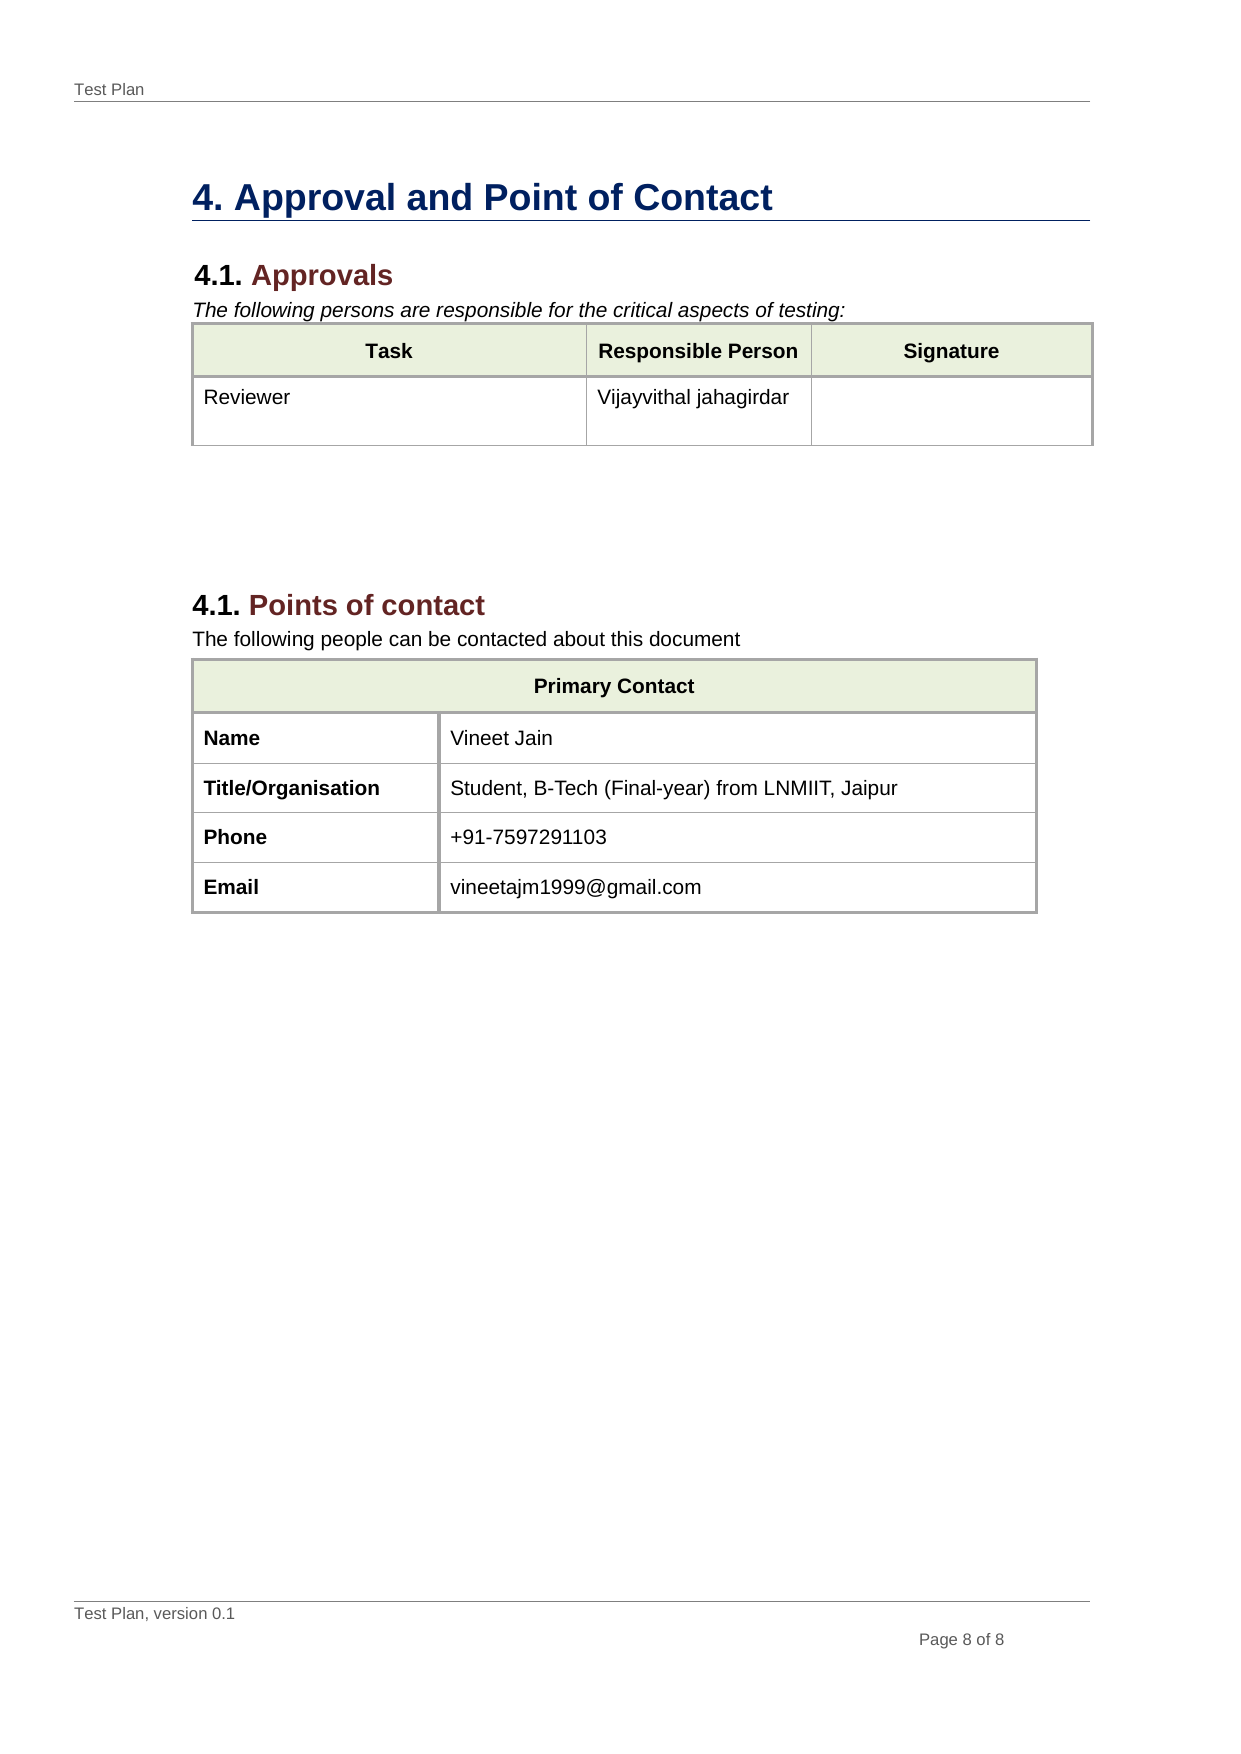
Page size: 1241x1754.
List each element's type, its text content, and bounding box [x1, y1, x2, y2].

table_cell Name [194, 714, 437, 763]
table_cell Phone [194, 813, 437, 862]
table_cell Reviewer [194, 378, 586, 445]
table_cell Email [194, 863, 437, 911]
text The following people can be contacted about this document [192, 627, 1090, 651]
text The following persons are responsible for the critical aspects of testing: [192, 298, 1090, 322]
table_cell [812, 378, 1091, 445]
subtitle Approvals [194, 258, 1090, 292]
table_cell Vijayvithal jahagirdar [587, 378, 811, 445]
table_header Primary Contact [194, 661, 1035, 711]
table_cell Title/Organisation [194, 764, 437, 812]
table_cell vineetajm1999@gmail.com [441, 863, 1035, 911]
table_header Responsible Person [587, 325, 811, 375]
table_cell +91-7597291103 [441, 813, 1035, 862]
table_cell Student, B-Tech (Final-year) from LNMIIT, Jaipur [441, 764, 1035, 812]
table_cell Vineet Jain [441, 714, 1035, 763]
table_header Signature [812, 325, 1091, 375]
table_header Task [194, 325, 586, 375]
subtitle Approval and Point of Contact [192, 175, 1090, 220]
subtitle Points of contact [192, 587, 1090, 621]
